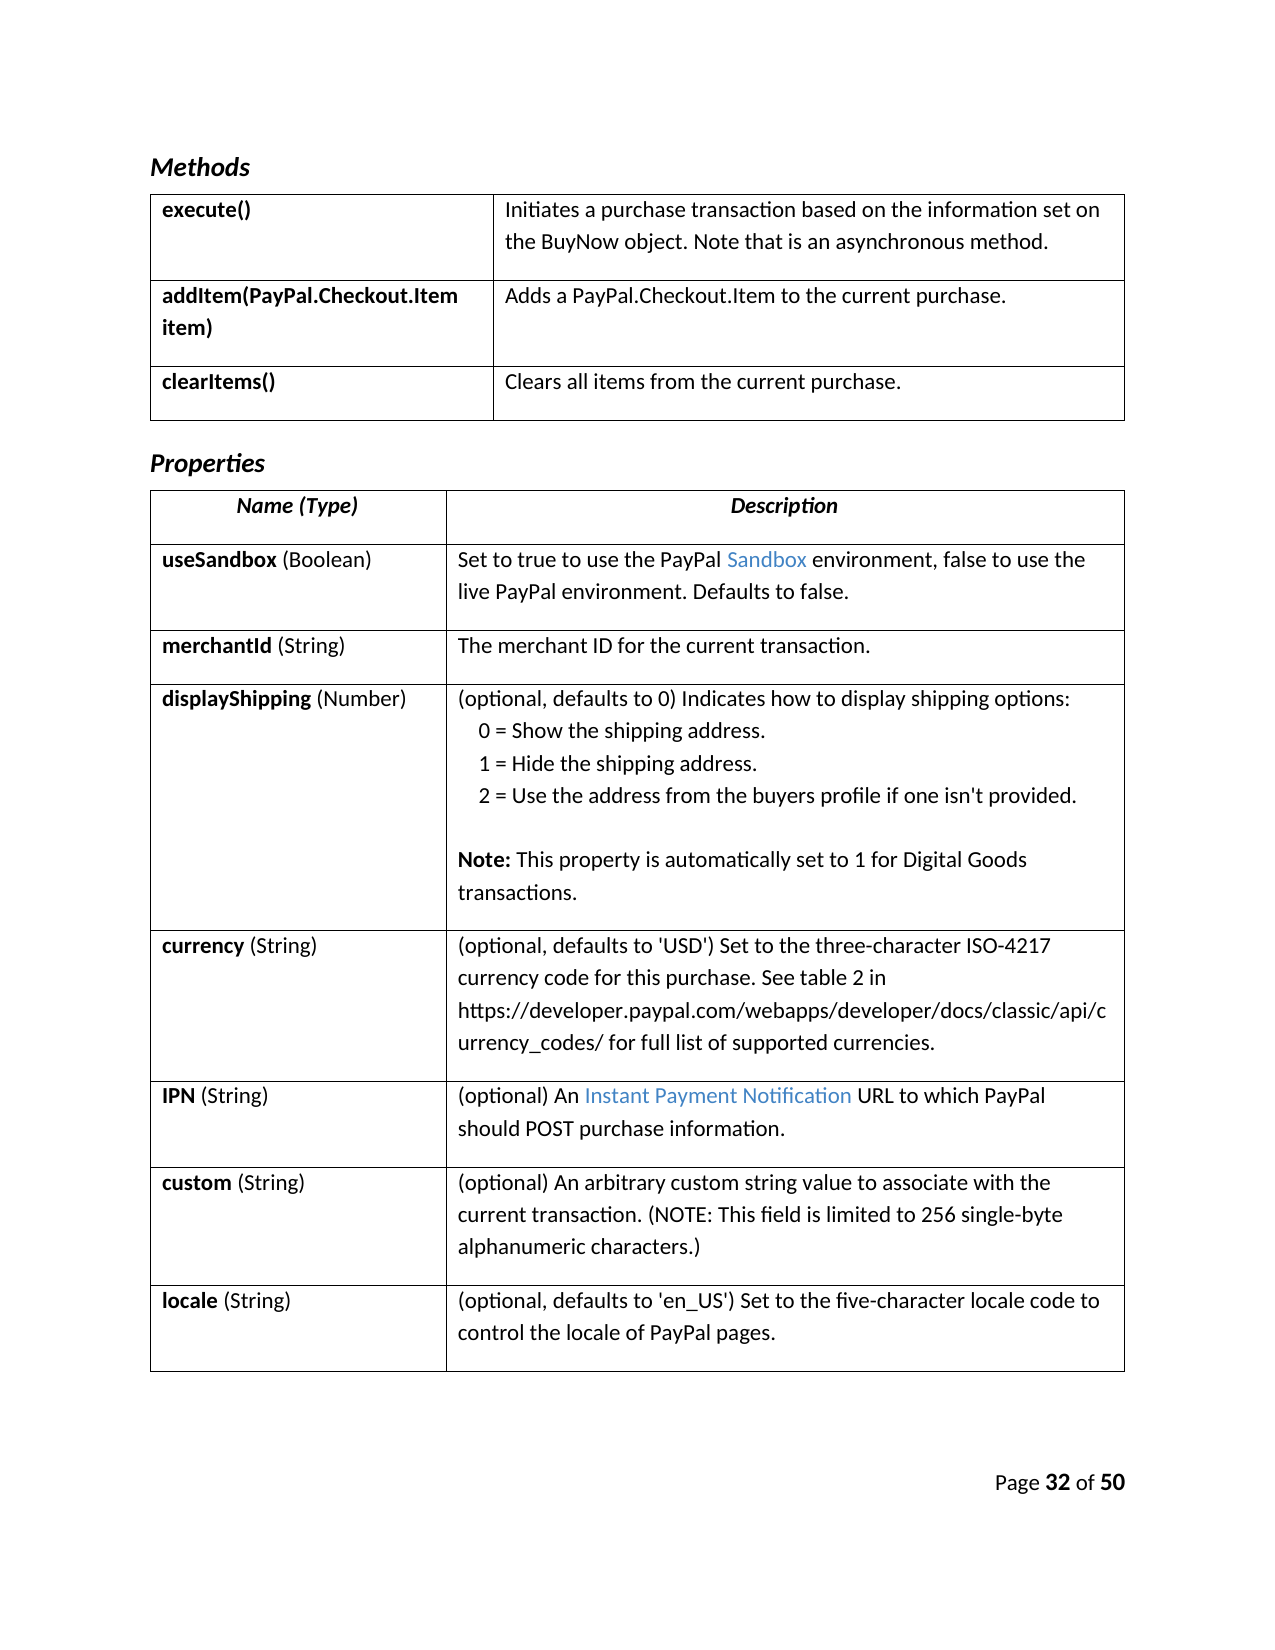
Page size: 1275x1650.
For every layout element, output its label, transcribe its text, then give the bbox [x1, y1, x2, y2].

table_cell custom (String) [151, 1168, 446, 1285]
table_header Initiates a purchase transaction based on the information set on the BuyNow object. Note that is an asynchronous method. [494, 195, 1124, 280]
table_cell displayShipping (Number) [151, 685, 446, 930]
table_cell clearItems() [151, 367, 493, 420]
table_cell Clears all items from the current purchase. [494, 367, 1124, 420]
subtitle Properties [150, 446, 1125, 479]
table_cell (optional, defaults to 'en_US') Set to the five-character locale code to control the locale of PayPal pages. [447, 1286, 1124, 1371]
table_cell useSandbox (Boolean) [151, 545, 446, 630]
table_cell (optional, defaults to 0) Indicates how to display shipping options: 0 = Show the shipping address. 1 = Hide the shipping address. 2 = Use the address from the buyers profile if one isn't provided. Note: This property is automatically set to 1 for Digital Goods transactions. [447, 685, 1124, 930]
table_cell currency (String) [151, 931, 446, 1081]
table_cell (optional) An arbitrary custom string value to associate with the current transaction. (NOTE: This field is limited to 256 single-byte alphanumeric characters.) [447, 1168, 1124, 1285]
table_cell Set to true to use the PayPal Sandbox environment, false to use the live PayPal environment. Defaults to false. [447, 545, 1124, 630]
table_header Name (Type) [151, 491, 446, 544]
subtitle Methods [150, 150, 1125, 183]
table_cell merchantId (String) [151, 631, 446, 683]
table_header Description [447, 491, 1124, 544]
table_cell The merchant ID for the current transaction. [447, 631, 1124, 683]
table_cell locale (String) [151, 1286, 446, 1371]
table_cell IPN (String) [151, 1082, 446, 1167]
table_header execute() [151, 195, 493, 280]
table_cell (optional, defaults to 'USD') Set to the three-character ISO-4217 currency code for this purchase. See table 2 in https://developer.paypal.com/webapps/developer/docs/classic/api/currency_codes/ for full list of supported currencies. [447, 931, 1124, 1081]
table_cell Adds a PayPal.Checkout.Item to the current purchase. [494, 281, 1124, 366]
table_cell (optional) An Instant Payment Notification URL to which PayPal should POST purchase information. [447, 1082, 1124, 1167]
table_cell addItem(PayPal.Checkout.Item item) [151, 281, 493, 366]
